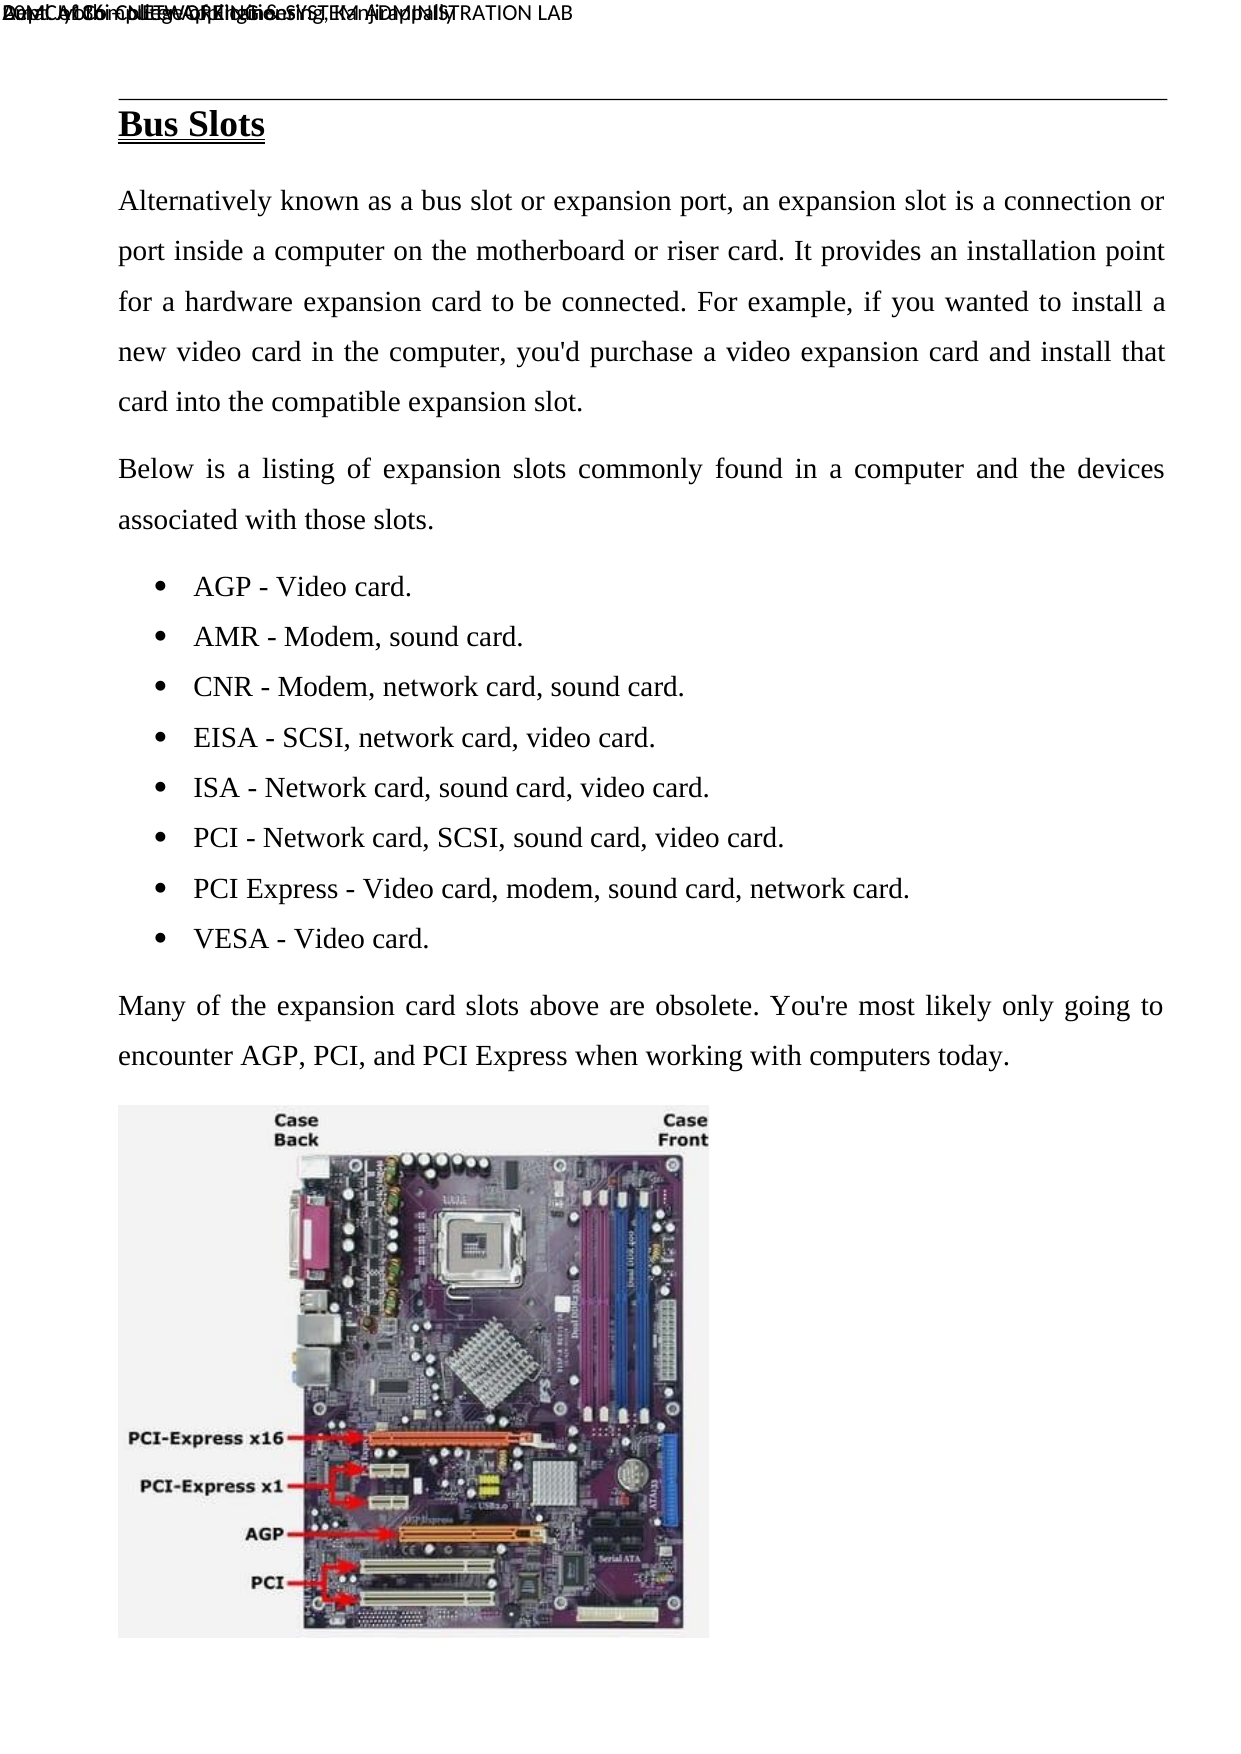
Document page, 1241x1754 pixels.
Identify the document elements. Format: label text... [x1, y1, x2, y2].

list PCI - Network card, SCSI, sound card, video card. [155, 821, 1238, 854]
text Below is a listing of expansion slots commonly found in a computer and the devices associated with those slots. [118, 451, 1166, 535]
list PCI Express - Video card, modem, sound card, network card. [155, 871, 1238, 904]
picture [118, 1105, 710, 1638]
list ISA - Network card, sound card, video card. [155, 770, 1238, 804]
text Alternatively known as a bus slot or expansion port, an expansion slot is a connection or port inside a computer on the motherboard or riser card. It provides an installation point for a hardware expansion card to be connected. For example, if you wanted to install a new video card in the computer, you'd purchase a video expansion card and install that card into the compatible expansion slot. [118, 183, 1166, 418]
list AGP - Video card. [155, 569, 1238, 603]
list AMR - Modem, sound card. [155, 619, 1238, 653]
list EISA - SCSI, network card, video card. [155, 720, 1238, 754]
text Many of the expansion card slots above are obsolete. You're most likely only going to encounter AGP, PCI, and PCI Express when working with computers today. [118, 988, 1166, 1072]
list VESA - Video card. [155, 921, 1238, 954]
subtitle Bus Slots [118, 102, 1238, 145]
list CNR - Modem, network card, sound card. [155, 669, 1238, 703]
